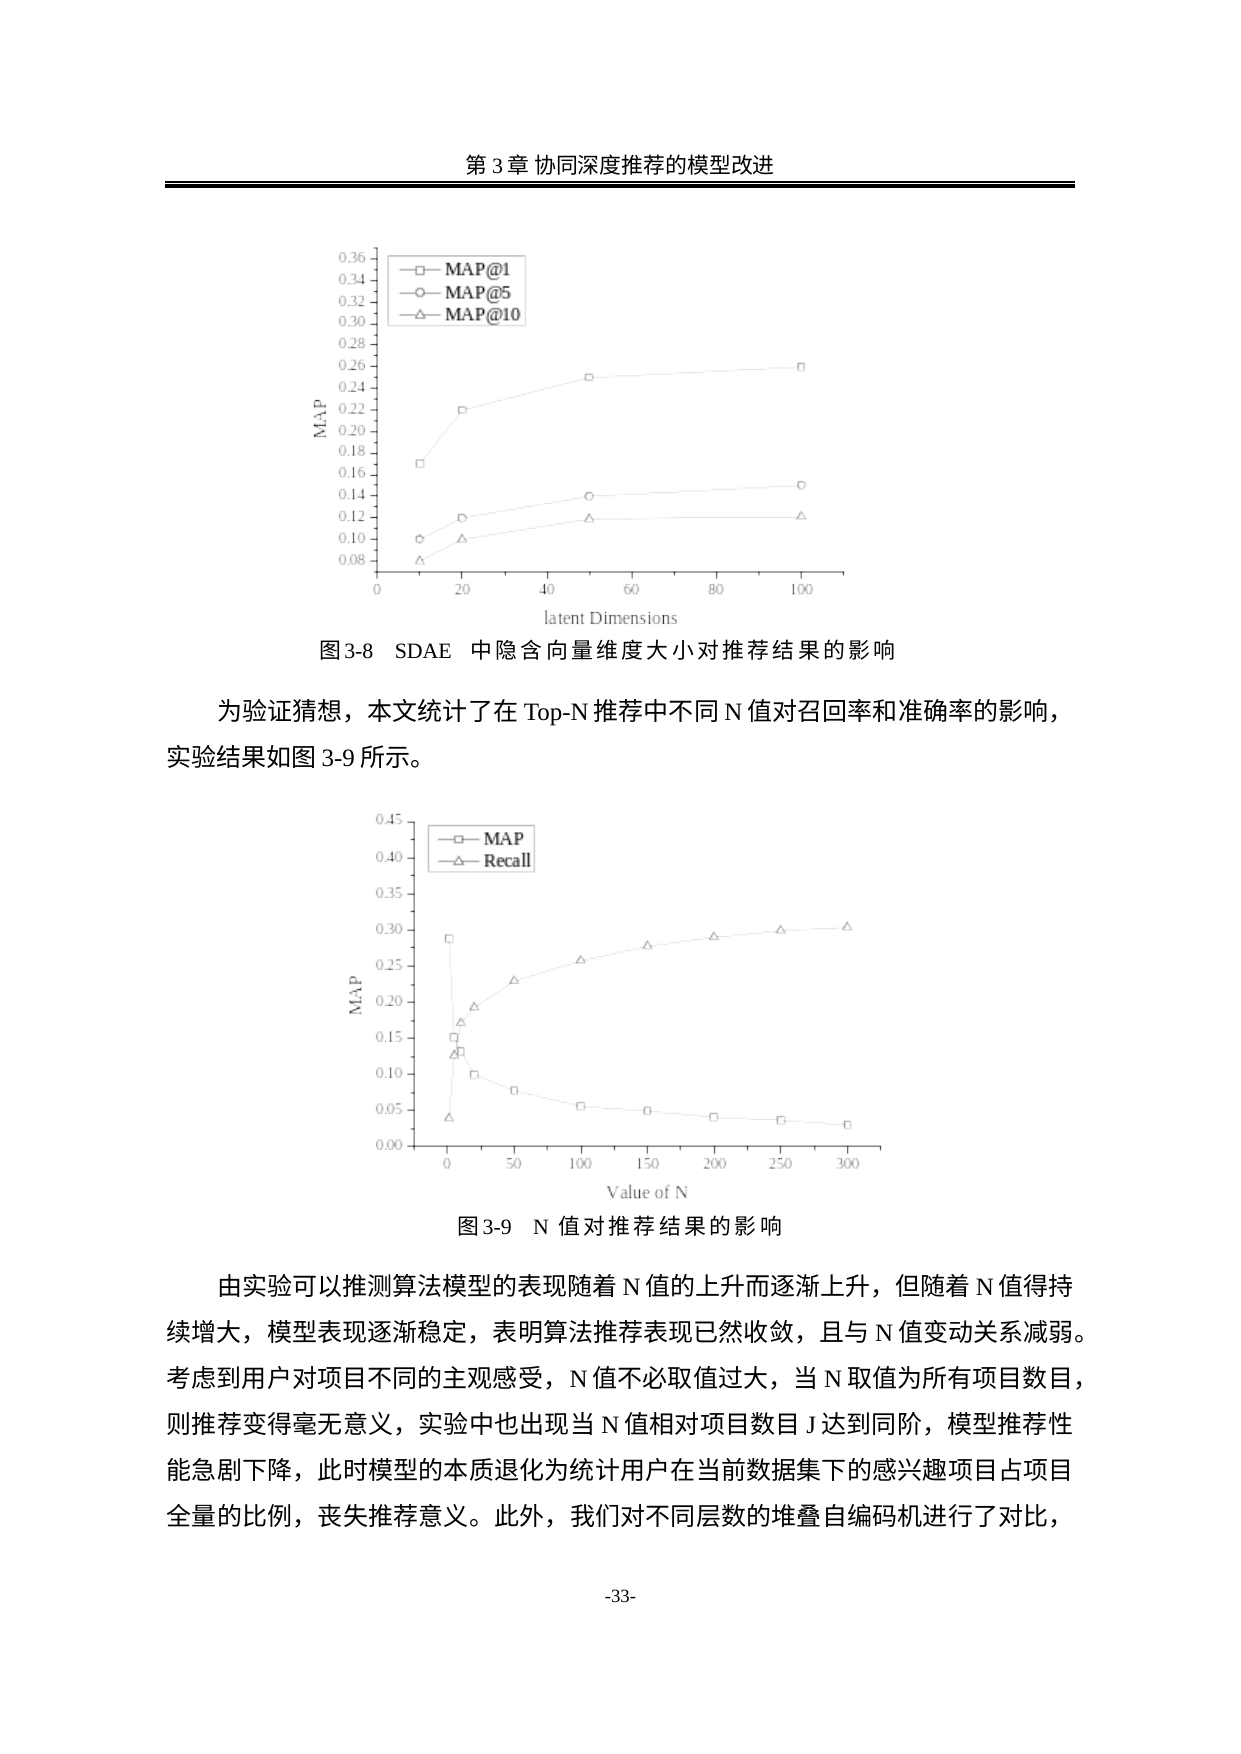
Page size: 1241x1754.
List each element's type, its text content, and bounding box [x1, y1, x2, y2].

table_header [155, 207, 1063, 626]
table_header [155, 781, 1087, 1201]
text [166, 1257, 1074, 1532]
table_cell SDAE中隐含向量维度大小对推荐结果的影响 [155, 626, 1063, 682]
text 为验证猜想，本文统计了在Top-N推荐中不同N值对召回率和准确率的影响，实验结果如图3-9所示。 [166, 682, 1074, 774]
table_cell N值对推荐结果的影响 [155, 1201, 1087, 1257]
